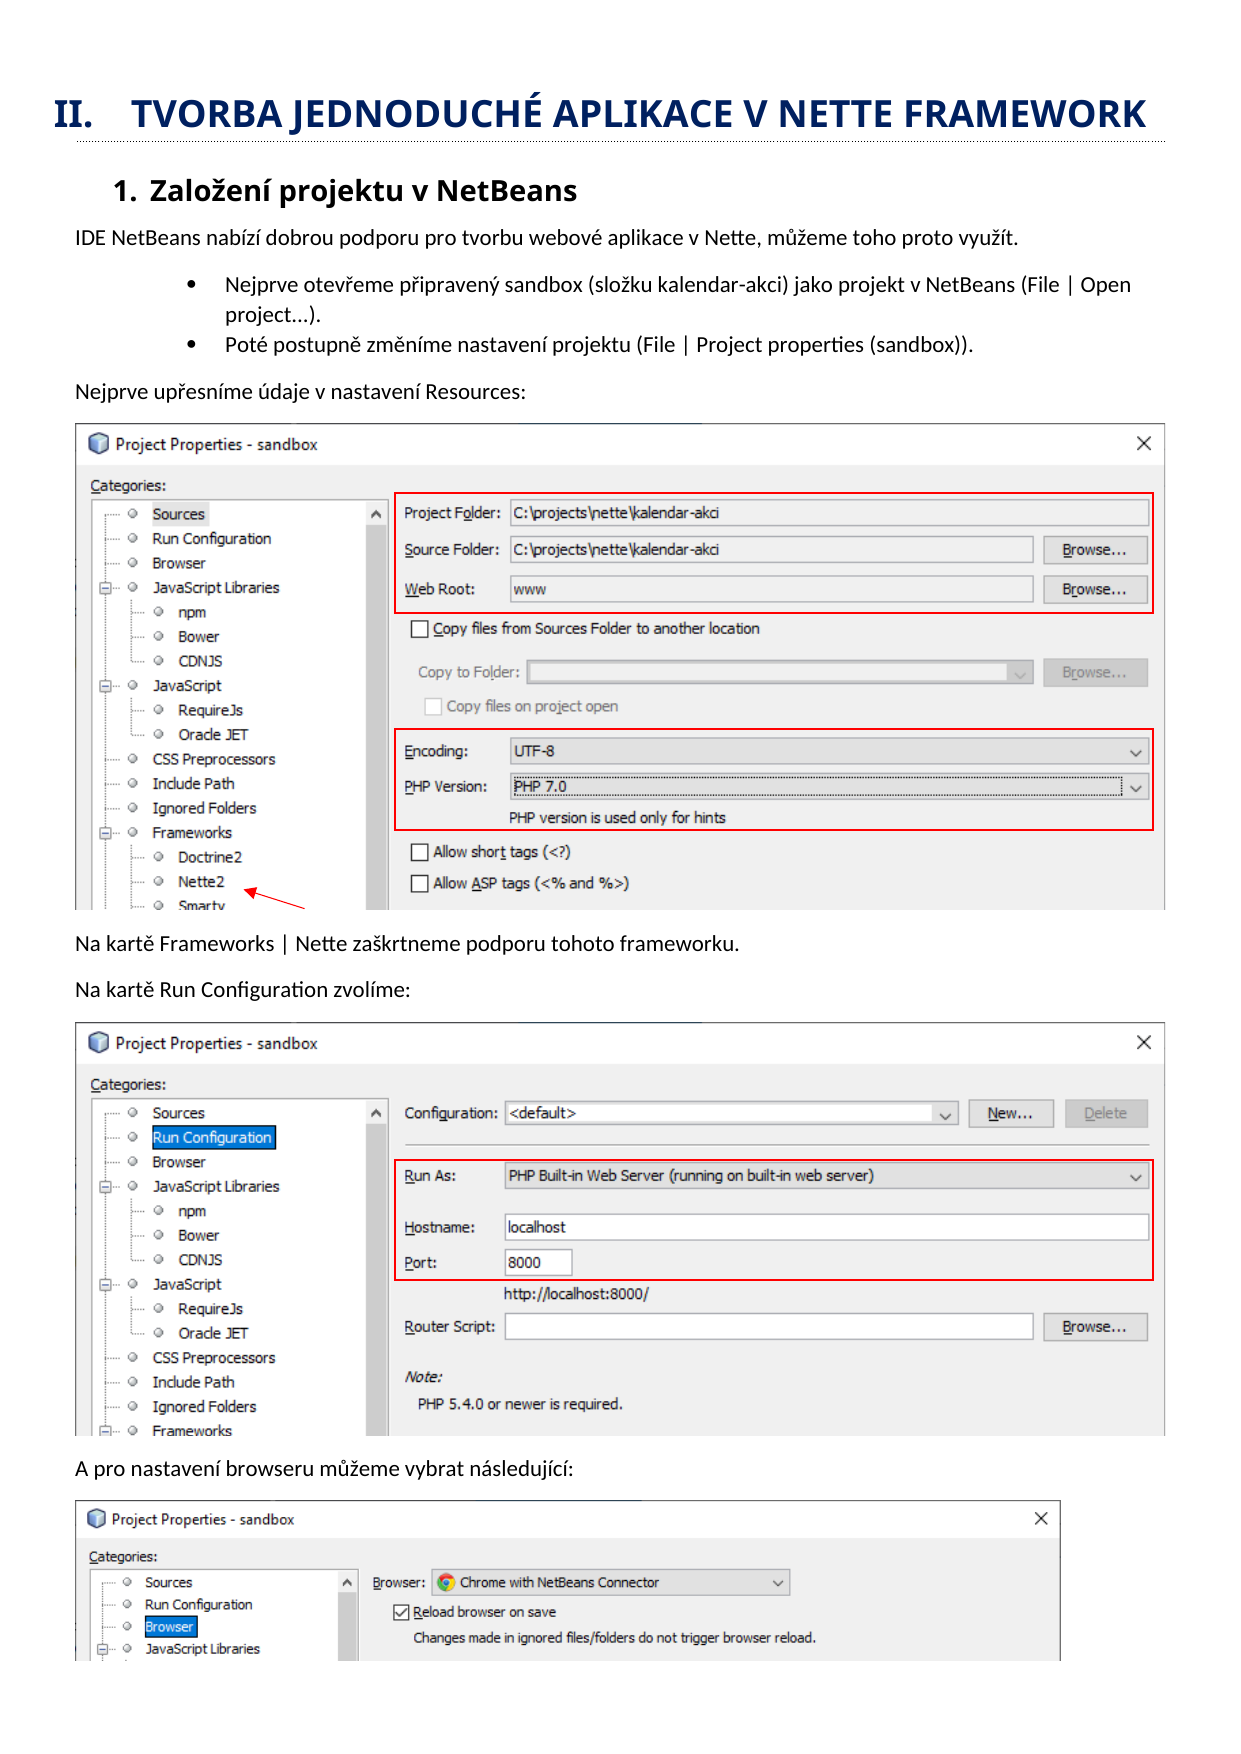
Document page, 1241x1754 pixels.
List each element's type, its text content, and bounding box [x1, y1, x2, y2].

list Poté postupně změníme nastavení projektu (File | Project properties (sandbox)). [187, 330, 1165, 358]
text A pro nastavení browseru můžeme vybrat následující: [75, 1454, 1165, 1482]
text Na kartě Run Configuration zvolíme: [75, 976, 1165, 1004]
text Na kartě Frameworks | Nette zaškrtneme podporu tohoto frameworku. [75, 929, 1165, 957]
list Nejprve otevřeme připravený sandbox (složku kalendar-akci) jako projekt v NetBeans (File | Open project...). [187, 270, 1165, 328]
subtitle Založení projektu v NetBeans [112, 171, 1165, 210]
picture [75, 1500, 1061, 1661]
text IDE NetBeans nabízí dobrou podporu pro tvorbu webové aplikace v Nette, můžeme toho proto využít. [75, 223, 1165, 251]
picture [75, 1022, 1166, 1436]
picture [75, 423, 1166, 910]
subtitle Tvorba jednoduché aplikace v Nette Framework [75, 87, 1165, 142]
text Nejprve upřesníme údaje v nastavení Resources: [75, 377, 1165, 405]
